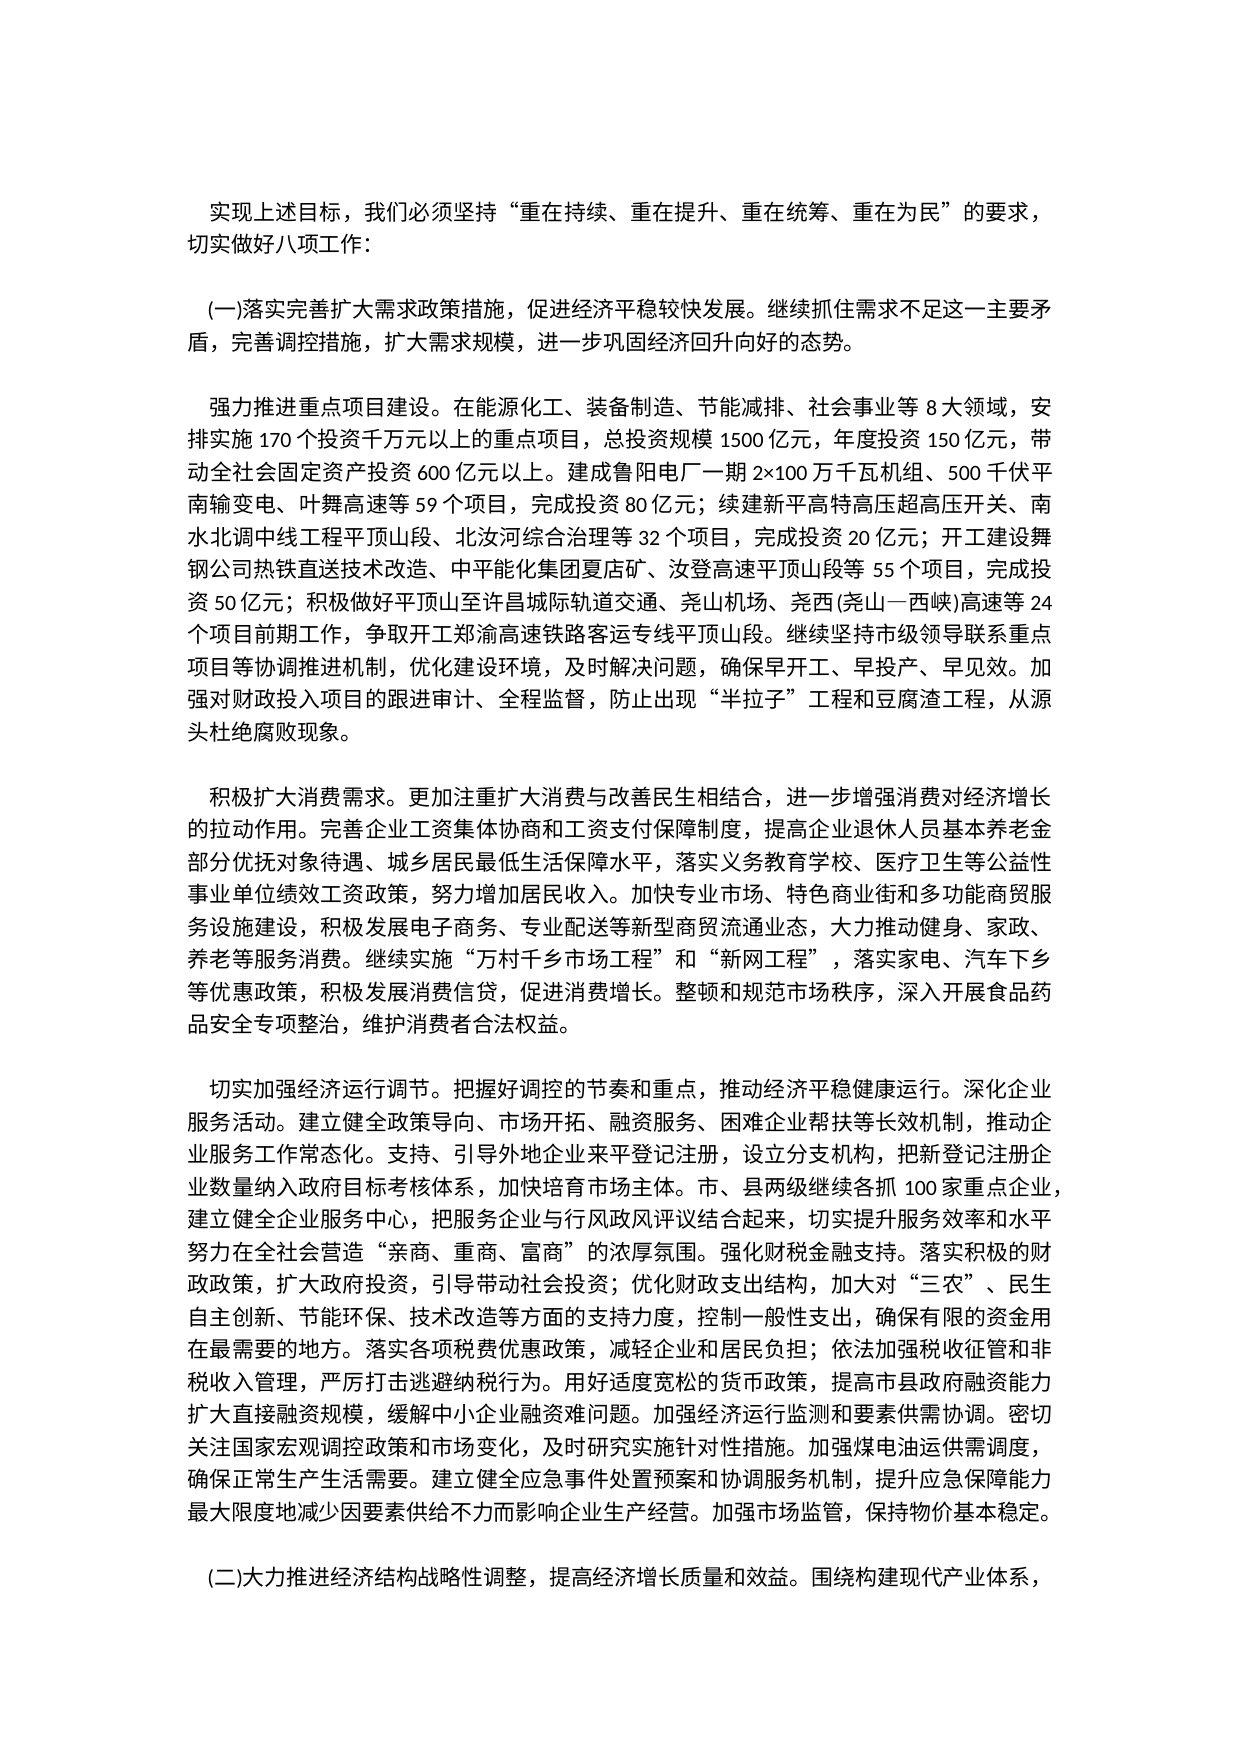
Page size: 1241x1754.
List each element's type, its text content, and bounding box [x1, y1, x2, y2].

text 强力推进重点项目建设。在能源化工、装备制造、节能减排、社会事业等8大领域，安排实施170个投资千万元以上的重点项目，总投资规模1500亿元，年度投资150亿元，带动全社会固定资产投资600亿元以上。建成鲁阳电厂一期2×100万千瓦机组、500千伏平南输变电、叶舞高速等59个项目，完成投资80亿元；续建新平高特高压超高压开关、南水北调中线工程平顶山段、北汝河综合治理等32个项目，完成投资20亿元；开工建设舞钢公司热铁直送技术改造、中平能化集团夏店矿、汝登高速平顶山段等55个项目，完成投资50亿元；积极做好平顶山至许昌城际轨道交通、尧山机场、尧西(尧山—西峡)高速等24个项目前期工作，争取开工郑渝高速铁路客运专线平顶山段。继续坚持市级领导联系重点项目等协调推进机制，优化建设环境，及时解决问题，确保早开工、早投产、早见效。加强对财政投入项目的跟进审计、全程监督，防止出现“半拉子”工程和豆腐渣工程，从源头杜绝腐败现象。 [187, 389, 1053, 747]
text 切实加强经济运行调节。把握好调控的节奏和重点，推动经济平稳健康运行。深化企业服务活动。建立健全政策导向、市场开拓、融资服务、困难企业帮扶等长效机制，推动企业服务工作常态化。支持、引导外地企业来平登记注册，设立分支机构，把新登记注册企业数量纳入政府目标考核体系，加快培育市场主体。市、县两级继续各抓100家重点企业，建立健全企业服务中心，把服务企业与行风政风评议结合起来，切实提升服务效率和水平，努力在全社会营造“亲商、重商、富商”的浓厚氛围。强化财税金融支持。落实积极的财政政策，扩大政府投资，引导带动社会投资；优化财政支出结构，加大对“三农”、民生、自主创新、节能环保、技术改造等方面的支持力度，控制一般性支出，确保有限的资金用在最需要的地方。落实各项税费优惠政策，减轻企业和居民负担；依法加强税收征管和非税收入管理，严厉打击逃避纳税行为。用好适度宽松的货币政策，提高市县政府融资能力，扩大直接融资规模，缓解中小企业融资难问题。加强经济运行监测和要素供需协调。密切关注国家宏观调控政策和市场变化，及时研究实施针对性措施。加强煤电油运供需调度，确保正常生产生活需要。建立健全应急事件处置预案和协调服务机制，提升应急保障能力，最大限度地减少因要素供给不力而影响企业生产经营。加强市场监管，保持物价基本稳定。 [187, 1072, 1053, 1527]
text 实现上述目标，我们必须坚持“重在持续、重在提升、重在统筹、重在为民”的要求，切实做好八项工作： [187, 194, 1053, 259]
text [187, 1559, 1053, 1592]
text 积极扩大消费需求。更加注重扩大消费与改善民生相结合，进一步增强消费对经济增长的拉动作用。完善企业工资集体协商和工资支付保障制度，提高企业退休人员基本养老金、部分优抚对象待遇、城乡居民最低生活保障水平，落实义务教育学校、医疗卫生等公益性事业单位绩效工资政策，努力增加居民收入。加快专业市场、特色商业街和多功能商贸服务设施建设，积极发展电子商务、专业配送等新型商贸流通业态，大力推动健身、家政、养老等服务消费。继续实施“万村千乡市场工程”和“新网工程”，落实家电、汽车下乡等优惠政策，积极发展消费信贷，促进消费增长。整顿和规范市场秩序，深入开展食品药品安全专项整治，维护消费者合法权益。 [187, 779, 1053, 1039]
text (一)落实完善扩大需求政策措施，促进经济平稳较快发展。继续抓住需求不足这一主要矛盾，完善调控措施，扩大需求规模，进一步巩固经济回升向好的态势。 [187, 292, 1053, 357]
